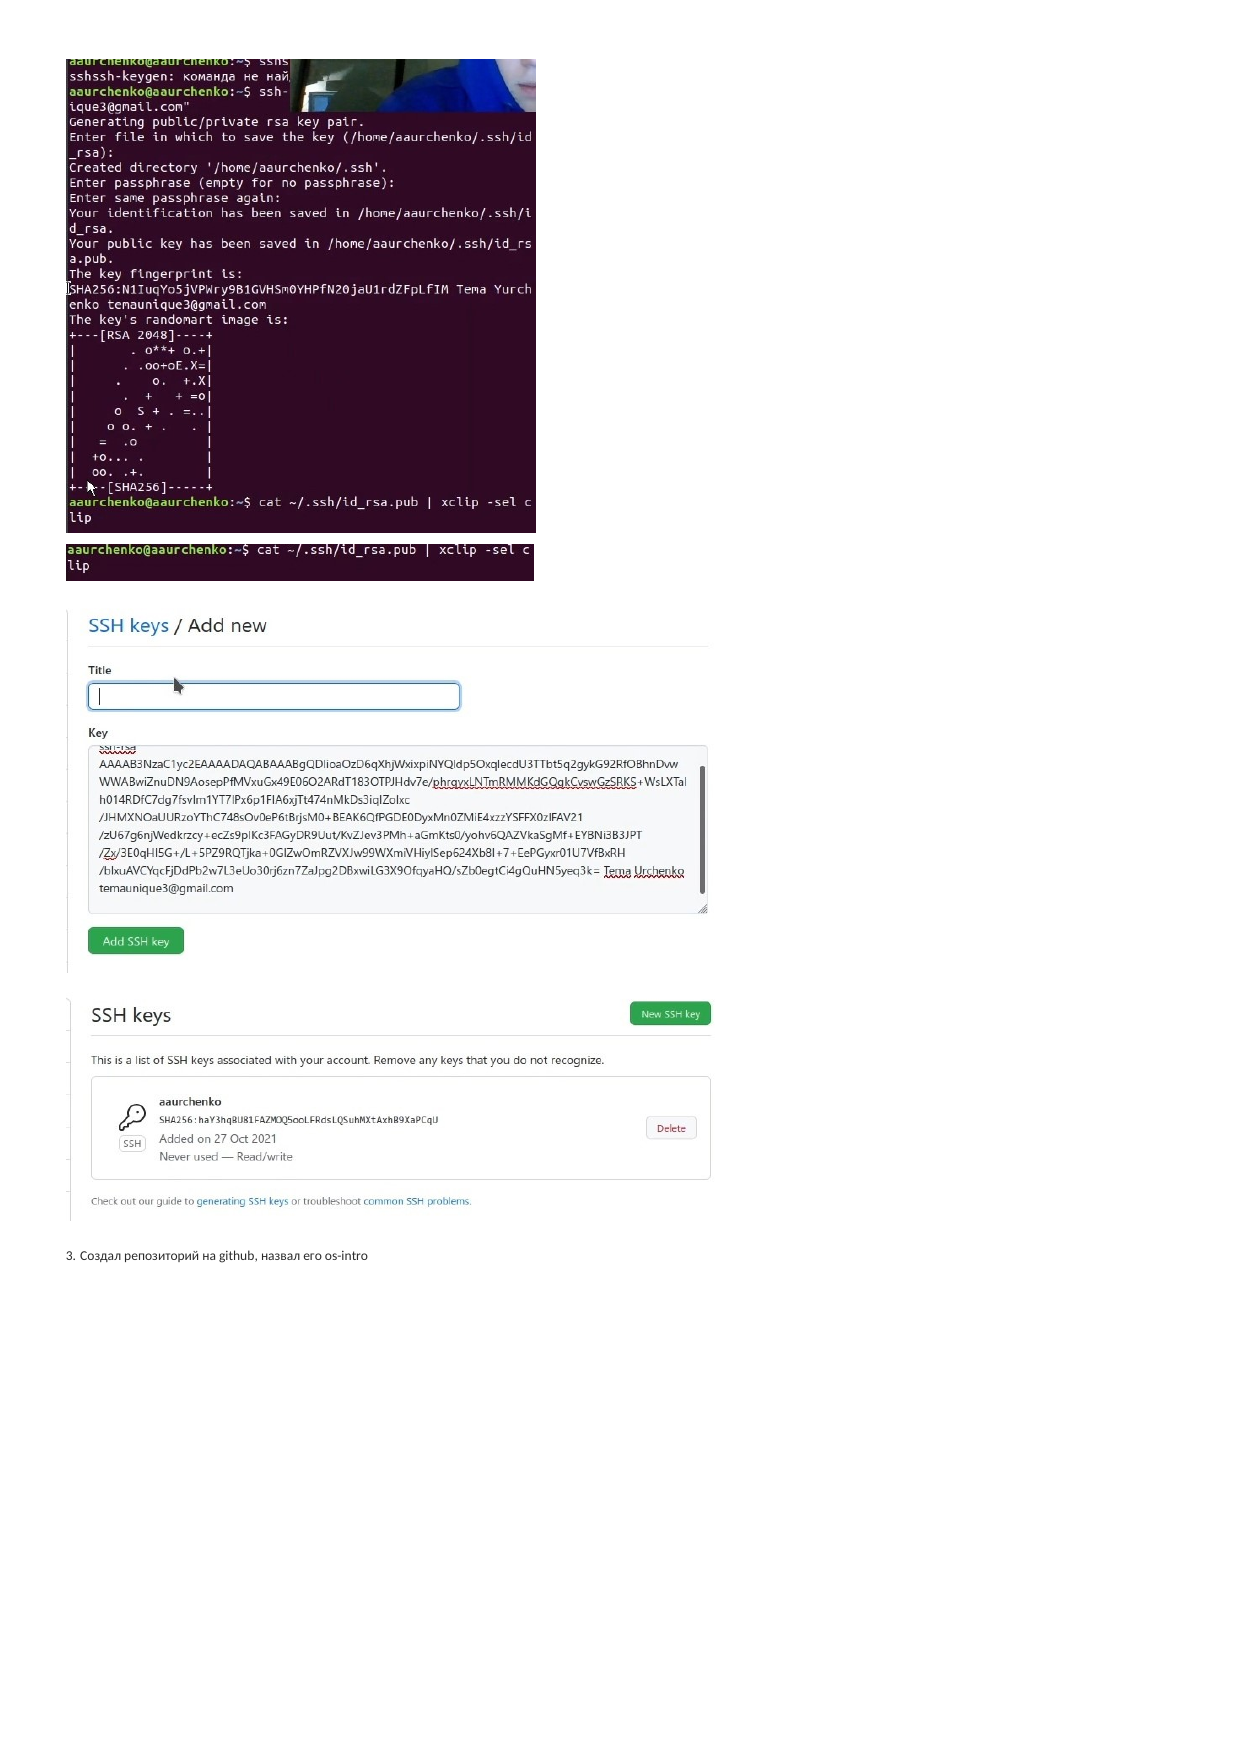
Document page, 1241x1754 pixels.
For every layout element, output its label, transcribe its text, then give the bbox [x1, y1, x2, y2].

picture [66, 544, 729, 973]
picture [66, 59, 536, 533]
list Создал репозиторий на github, назвал его os-intro [66, 1247, 1172, 1264]
picture [66, 985, 736, 1221]
